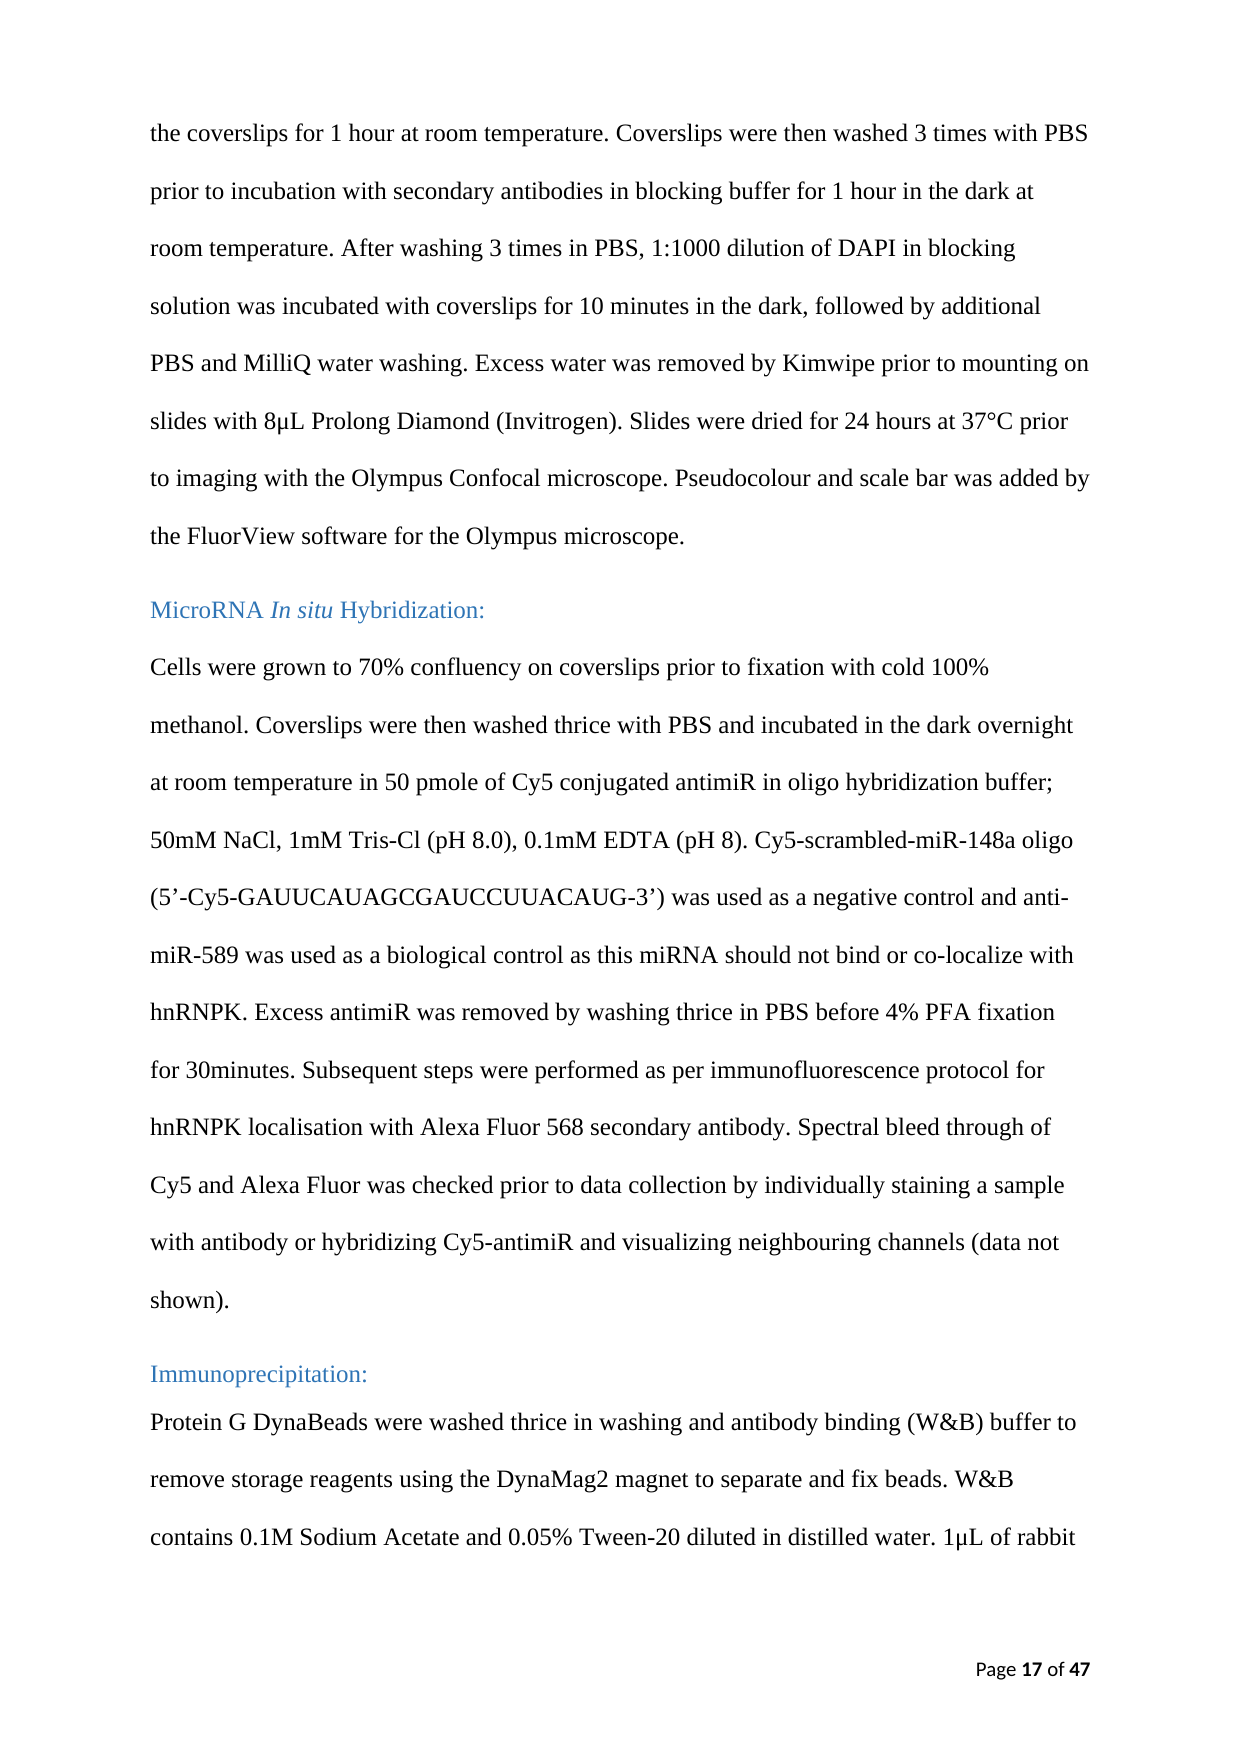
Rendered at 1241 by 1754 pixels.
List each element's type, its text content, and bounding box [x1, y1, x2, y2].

text Cells were grown to 70% confluency on coverslips prior to fixation with cold 100% methanol. Coverslips were then washed thrice with PBS and incubated in the dark overnight at room temperature in 50 pmole of Cy5 conjugated antimiR in oligo hybridization buffer; 50mM NaCl, 1mM Tris-Cl (pH 8.0), 0.1mM EDTA (pH 8). Cy5-scrambled-miR-148a oligo (5’-Cy5-GAUUCAUAGCGAUCCUUACAUG-3’) was used as a negative control and anti-miR-589 was used as a biological control as this miRNA should not bind or co-localize with hnRNPK. Excess antimiR was removed by washing thrice in PBS before 4% PFA fixation for 30minutes. Subsequent steps were performed as per immunofluorescence protocol for hnRNPK localisation with Alexa Fluor 568 secondary antibody. Spectral bleed through of Cy5 and Alexa Fluor was checked prior to data collection by individually staining a sample with antibody or hybridizing Cy5-antimiR and visualizing neighbouring channels (data not shown). [150, 652, 1090, 1314]
subtitle MicroRNA In situ Hybridization: [150, 595, 1090, 624]
text Immunoprecipitation: [150, 1359, 1090, 1388]
